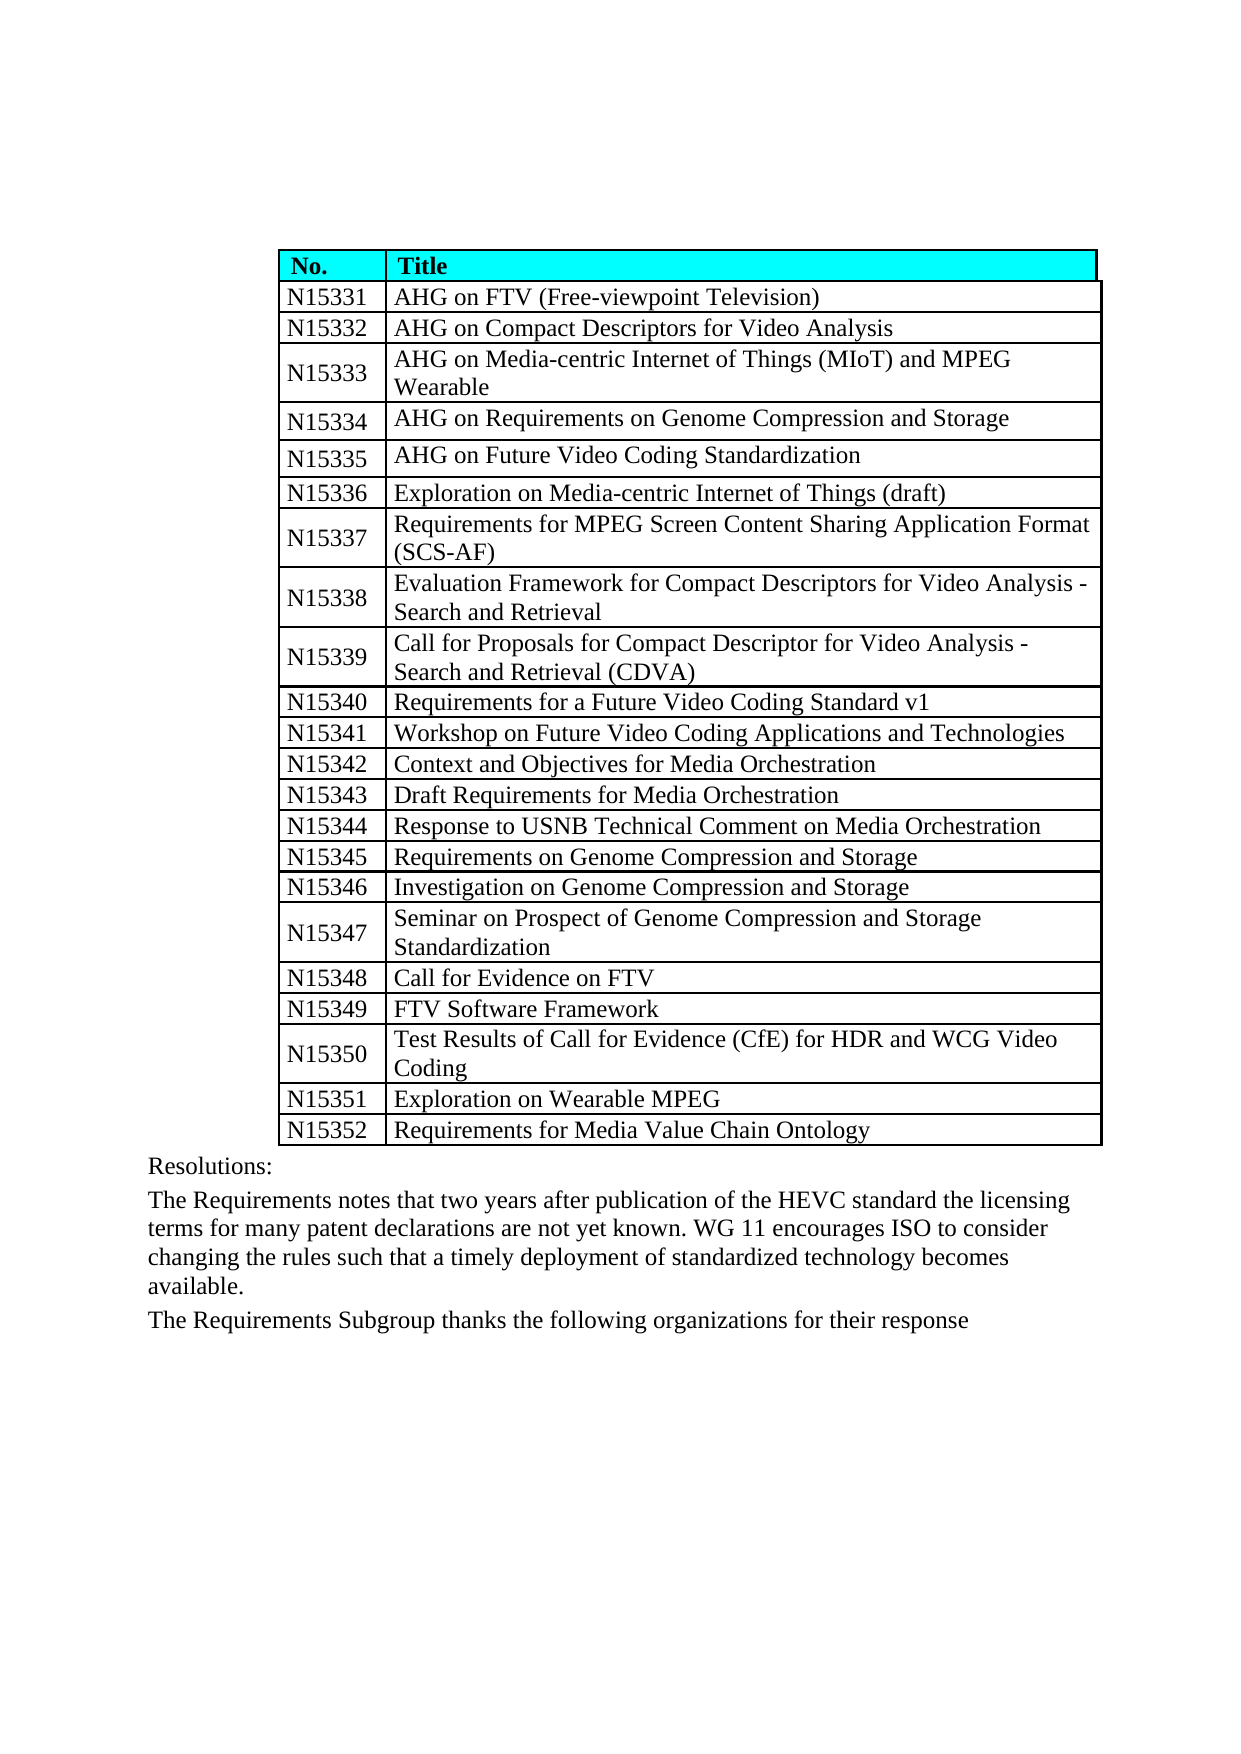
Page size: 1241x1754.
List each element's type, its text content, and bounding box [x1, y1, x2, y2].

table_cell N15339 [280, 628, 385, 685]
text Resolutions: [148, 1151, 1093, 1180]
table_cell Evaluation Framework for Compact Descriptors for Video Analysis - Search and Retrieval [387, 568, 1100, 626]
table_cell Requirements for a Future Video Coding Standard v1 [387, 688, 1100, 716]
table_cell N15350 [280, 1025, 385, 1082]
table_header No. [280, 251, 385, 280]
text The Requirements Subgroup thanks the following organizations for their response [148, 1305, 1093, 1362]
table_cell N15344 [280, 811, 385, 839]
table_cell Exploration on Media-centric Internet of Things (draft) [387, 478, 1100, 507]
table_cell N15337 [280, 509, 385, 566]
table_cell N15346 [280, 873, 385, 901]
table_cell N15342 [280, 749, 385, 778]
table_cell N15332 [280, 313, 385, 342]
table_cell N15338 [280, 568, 385, 626]
table_cell Context and Objectives for Media Orchestration [387, 749, 1100, 778]
table_cell Response to USNB Technical Comment on Media Orchestration [387, 811, 1100, 839]
text The Requirements notes that two years after publication of the HEVC standard the licensing terms for many patent declarations are not yet known. WG 11 encourages ISO to consider changing the rules such that a timely deployment of standardized technology becomes available. [148, 1185, 1093, 1300]
table_cell FTV Software Framework [387, 994, 1100, 1022]
table_cell Test Results of Call for Evidence (CfE) for HDR and WCG Video Coding [387, 1025, 1100, 1082]
table_cell N15351 [280, 1084, 385, 1113]
table_cell N15348 [280, 963, 385, 992]
table_cell Exploration on Wearable MPEG [387, 1084, 1100, 1113]
table_cell Requirements for Media Value Chain Ontology [387, 1115, 1100, 1144]
table_cell Call for Evidence on FTV [387, 963, 1100, 992]
table_cell N15352 [280, 1115, 385, 1144]
table_cell Requirements on Genome Compression and Storage [387, 842, 1100, 870]
table_cell N15340 [280, 688, 385, 716]
table_cell Call for Proposals for Compact Descriptor for Video Analysis - Search and Retrieval (CDVA) [387, 628, 1100, 685]
table_cell AHG on Future Video Coding Standardization [387, 441, 1100, 476]
table_cell AHG on FTV (Free-viewpoint Television) [387, 282, 1100, 311]
table_cell N15331 [280, 282, 385, 311]
table_cell Requirements for MPEG Screen Content Sharing Application Format (SCS-AF) [387, 509, 1100, 566]
table_cell AHG on Media-centric Internet of Things (MIoT) and MPEG Wearable [387, 344, 1100, 401]
table_header Title [387, 251, 1095, 280]
table_cell N15345 [280, 842, 385, 870]
table_cell N15347 [280, 903, 385, 961]
table_cell N15341 [280, 718, 385, 747]
table_cell Workshop on Future Video Coding Applications and Technologies [387, 718, 1100, 747]
table_cell N15336 [280, 478, 385, 507]
table_cell AHG on Requirements on Genome Compression and Storage [387, 403, 1100, 438]
table_cell N15349 [280, 994, 385, 1022]
table_cell Investigation on Genome Compression and Storage [387, 873, 1100, 901]
table_cell AHG on Compact Descriptors for Video Analysis [387, 313, 1100, 342]
table_cell Seminar on Prospect of Genome Compression and Storage Standardization [387, 903, 1100, 961]
table_cell Draft Requirements for Media Orchestration [387, 780, 1100, 809]
table_cell N15335 [280, 441, 385, 476]
table_cell N15334 [280, 403, 385, 438]
table_cell N15343 [280, 780, 385, 809]
table_cell N15333 [280, 344, 385, 401]
